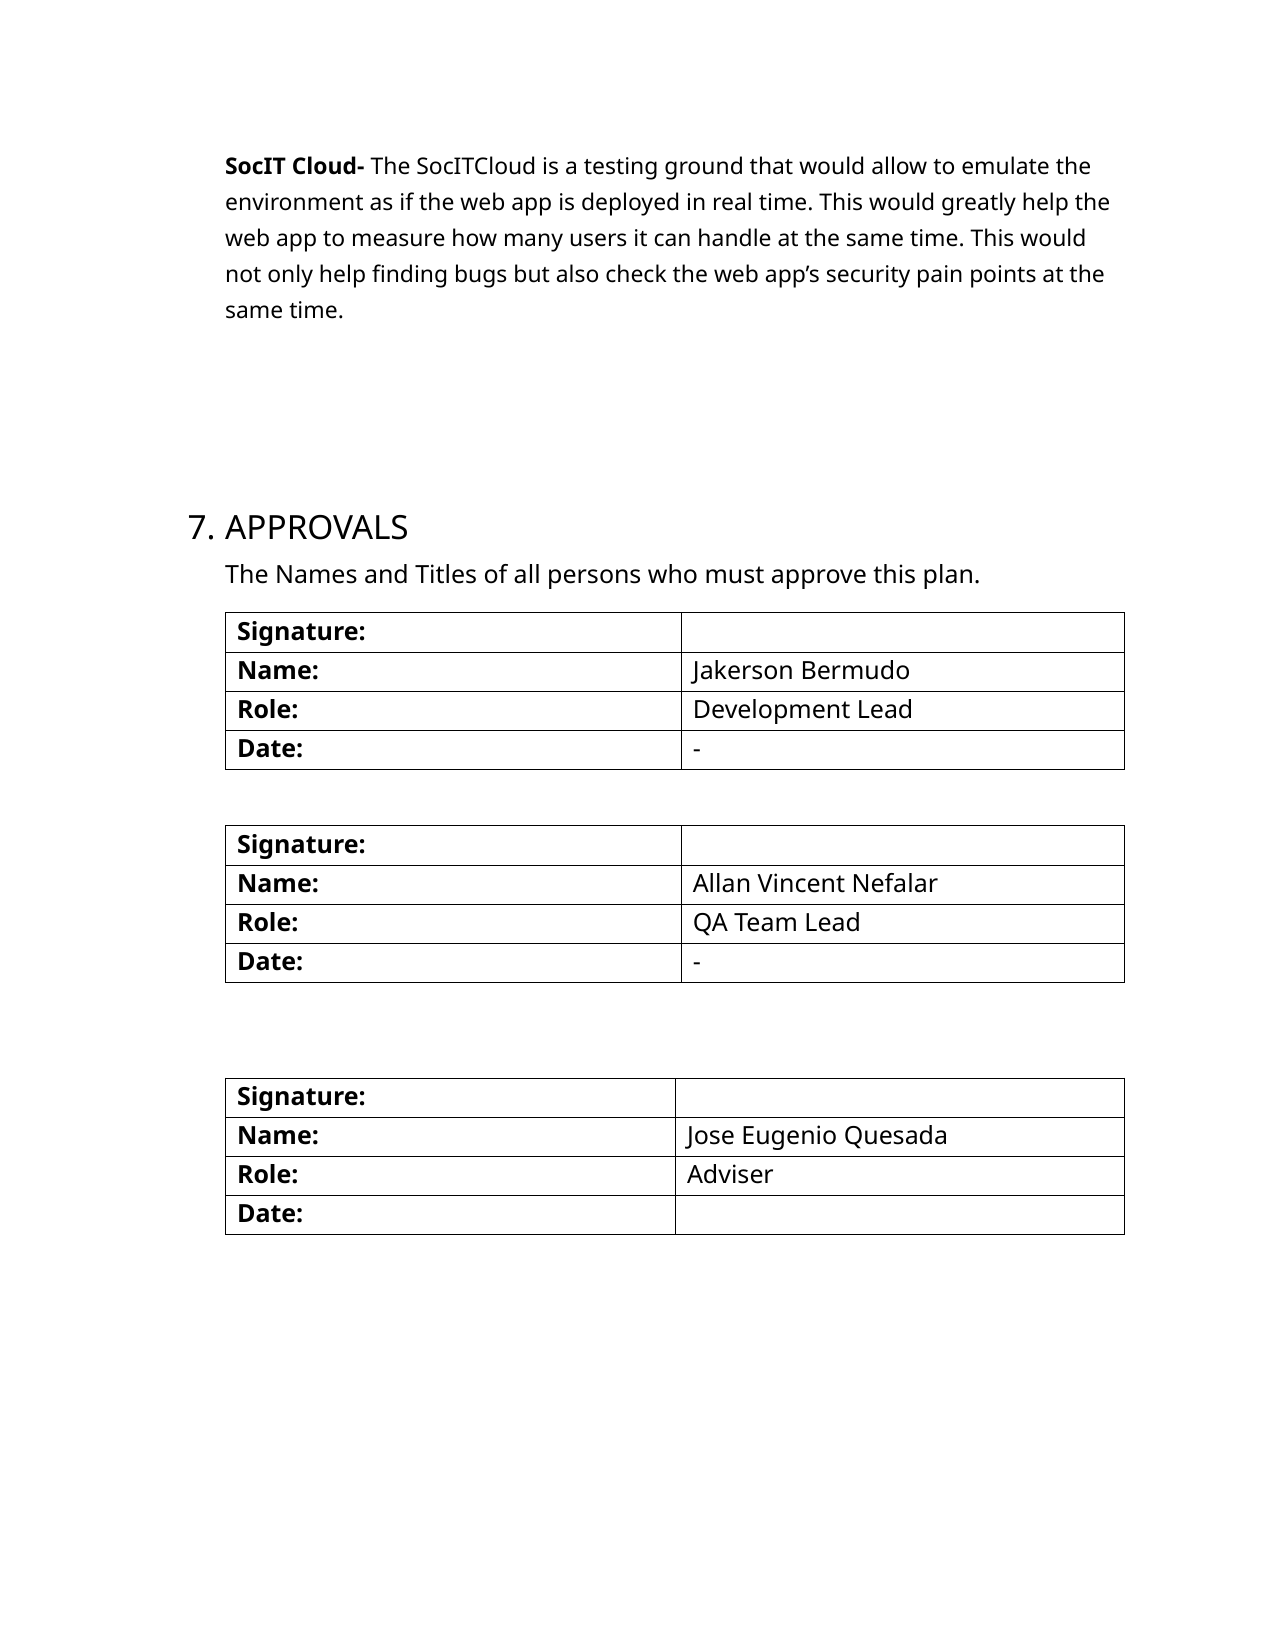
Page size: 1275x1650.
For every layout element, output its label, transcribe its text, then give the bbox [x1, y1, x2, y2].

table_header Signature: [226, 613, 681, 652]
table_cell Allan Vincent Nefalar [682, 866, 1124, 904]
table_cell Role: [226, 692, 681, 729]
table_cell Adviser [676, 1157, 1124, 1195]
table_cell Jose Eugenio Quesada [676, 1118, 1124, 1156]
table_header Signature: [226, 826, 681, 865]
table_cell Date: [226, 731, 681, 768]
table_cell QA Team Lead [682, 905, 1124, 943]
table_cell - [682, 731, 1124, 768]
text SocIT Cloud- The SocITCloud is a testing ground that would allow to emulate the environment as if the web app is deployed in real time. This would greatly help the web app to measure how many users it can handle at the same time. This would not only help finding bugs but also check the web app’s security pain points at the same time. [225, 150, 1125, 325]
table_header [682, 613, 1124, 652]
table_cell Date: [226, 944, 681, 982]
table_cell [676, 1196, 1124, 1234]
table_cell Role: [226, 905, 681, 943]
table_cell Name: [226, 1118, 675, 1156]
table_cell Name: [226, 653, 681, 691]
table_header [676, 1079, 1124, 1117]
table_cell Development Lead [682, 692, 1124, 729]
table_cell Jakerson Bermudo [682, 653, 1124, 691]
table_header Signature: [226, 1079, 675, 1117]
table_cell - [682, 944, 1124, 982]
table_cell Name: [226, 866, 681, 904]
table_header [682, 826, 1124, 865]
table_cell Date: [226, 1196, 675, 1234]
table_cell Role: [226, 1157, 675, 1195]
list The Names and Titles of all persons who must approve this plan. [225, 556, 1125, 590]
list APPROVALS [187, 504, 1125, 549]
